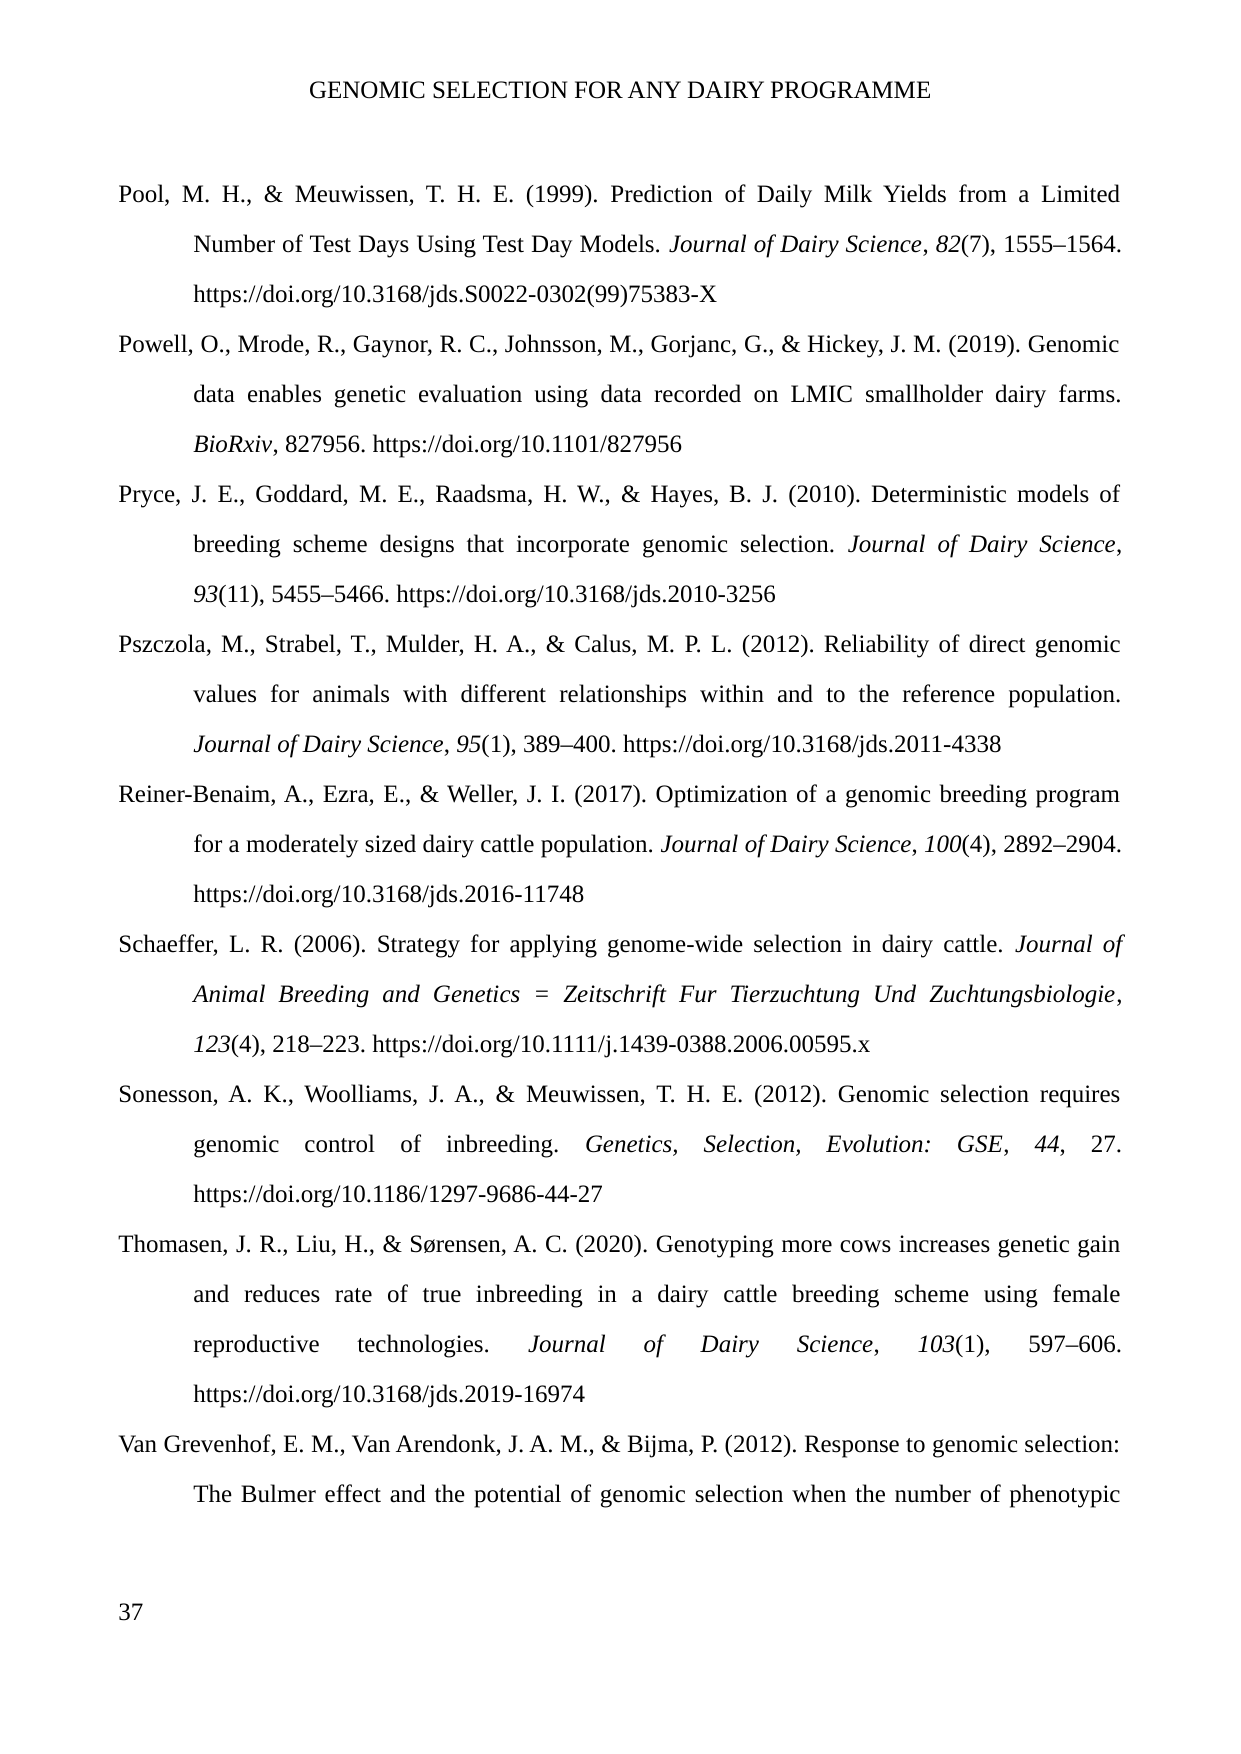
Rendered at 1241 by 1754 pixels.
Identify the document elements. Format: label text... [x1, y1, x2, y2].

text Sonesson, A. K., Woolliams, J. A., & Meuwissen, T. H. E. (2012). Genomic selection requires genomic control of inbreeding. Genetics, Selection, Evolution: GSE, 44, 27. https://doi.org/10.1186/1297-9686-44-27 [118, 1057, 1122, 1207]
text Pryce, J. E., Goddard, M. E., Raadsma, H. W., & Hayes, B. J. (2010). Deterministic models of breeding scheme designs that incorporate genomic selection. Journal of Dairy Science, 93(11), 5455–5466. https://doi.org/10.3168/jds.2010-3256 [118, 457, 1122, 607]
text Pszczola, M., Strabel, T., Mulder, H. A., & Calus, M. P. L. (2012). Reliability of direct genomic values for animals with different relationships within and to the reference population. Journal of Dairy Science, 95(1), 389–400. https://doi.org/10.3168/jds.2011-4338 [118, 607, 1122, 757]
text Powell, O., Mrode, R., Gaynor, R. C., Johnsson, M., Gorjanc, G., & Hickey, J. M. (2019). Genomic data enables genetic evaluation using data recorded on LMIC smallholder dairy farms. BioRxiv, 827956. https://doi.org/10.1101/827956 [118, 307, 1122, 457]
text Reiner-Benaim, A., Ezra, E., & Weller, J. I. (2017). Optimization of a genomic breeding program for a moderately sized dairy cattle population. Journal of Dairy Science, 100(4), 2892–2904. https://doi.org/10.3168/jds.2016-11748 [118, 757, 1122, 907]
text Thomasen, J. R., Liu, H., & Sørensen, A. C. (2020). Genotyping more cows increases genetic gain and reduces rate of true inbreeding in a dairy cattle breeding scheme using female reproductive technologies. Journal of Dairy Science, 103(1), 597–606. https://doi.org/10.3168/jds.2019-16974 [118, 1207, 1122, 1407]
text Pool, M. H., & Meuwissen, T. H. E. (1999). Prediction of Daily Milk Yields from a Limited Number of Test Days Using Test Day Models. Journal of Dairy Science, 82(7), 1555–1564. https://doi.org/10.3168/jds.S0022-0302(99)75383-X [118, 157, 1122, 307]
text Schaeffer, L. R. (2006). Strategy for applying genome-wide selection in dairy cattle. Journal of Animal Breeding and Genetics = Zeitschrift Fur Tierzuchtung Und Zuchtungsbiologie, 123(4), 218–223. https://doi.org/10.1111/j.1439-0388.2006.00595.x [118, 907, 1122, 1057]
